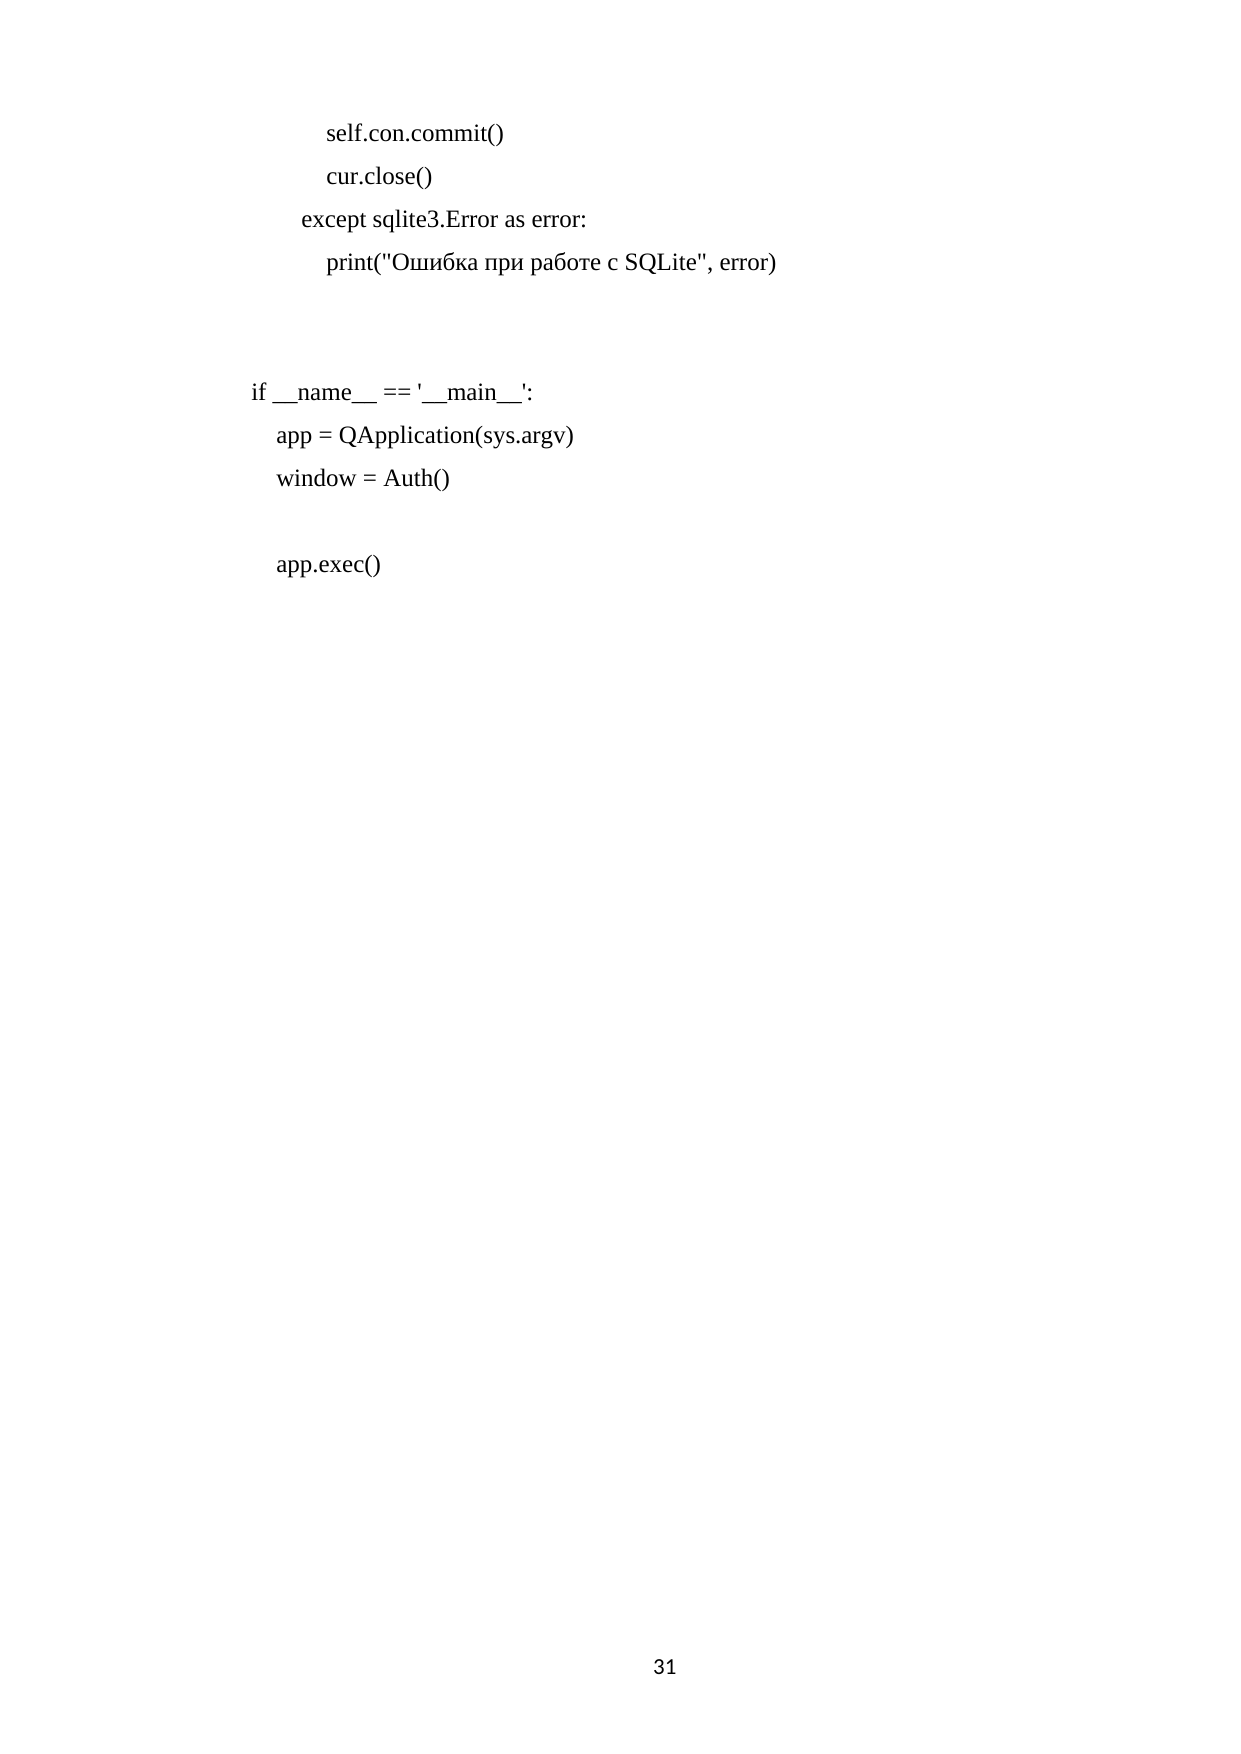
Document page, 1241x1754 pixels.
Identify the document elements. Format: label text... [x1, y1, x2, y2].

text if __name__ == '__main__': [177, 377, 1152, 406]
text except sqlite3.Error as error: [177, 204, 1152, 233]
text window = Auth() [177, 463, 1152, 492]
text self.con.commit() [177, 118, 1152, 147]
text app = QApplication(sys.argv) [177, 420, 1152, 449]
text print("Ошибка при работе с SQLite", error) [177, 247, 1152, 276]
text app.exec() [177, 549, 1152, 578]
text cur.close() [177, 161, 1152, 190]
